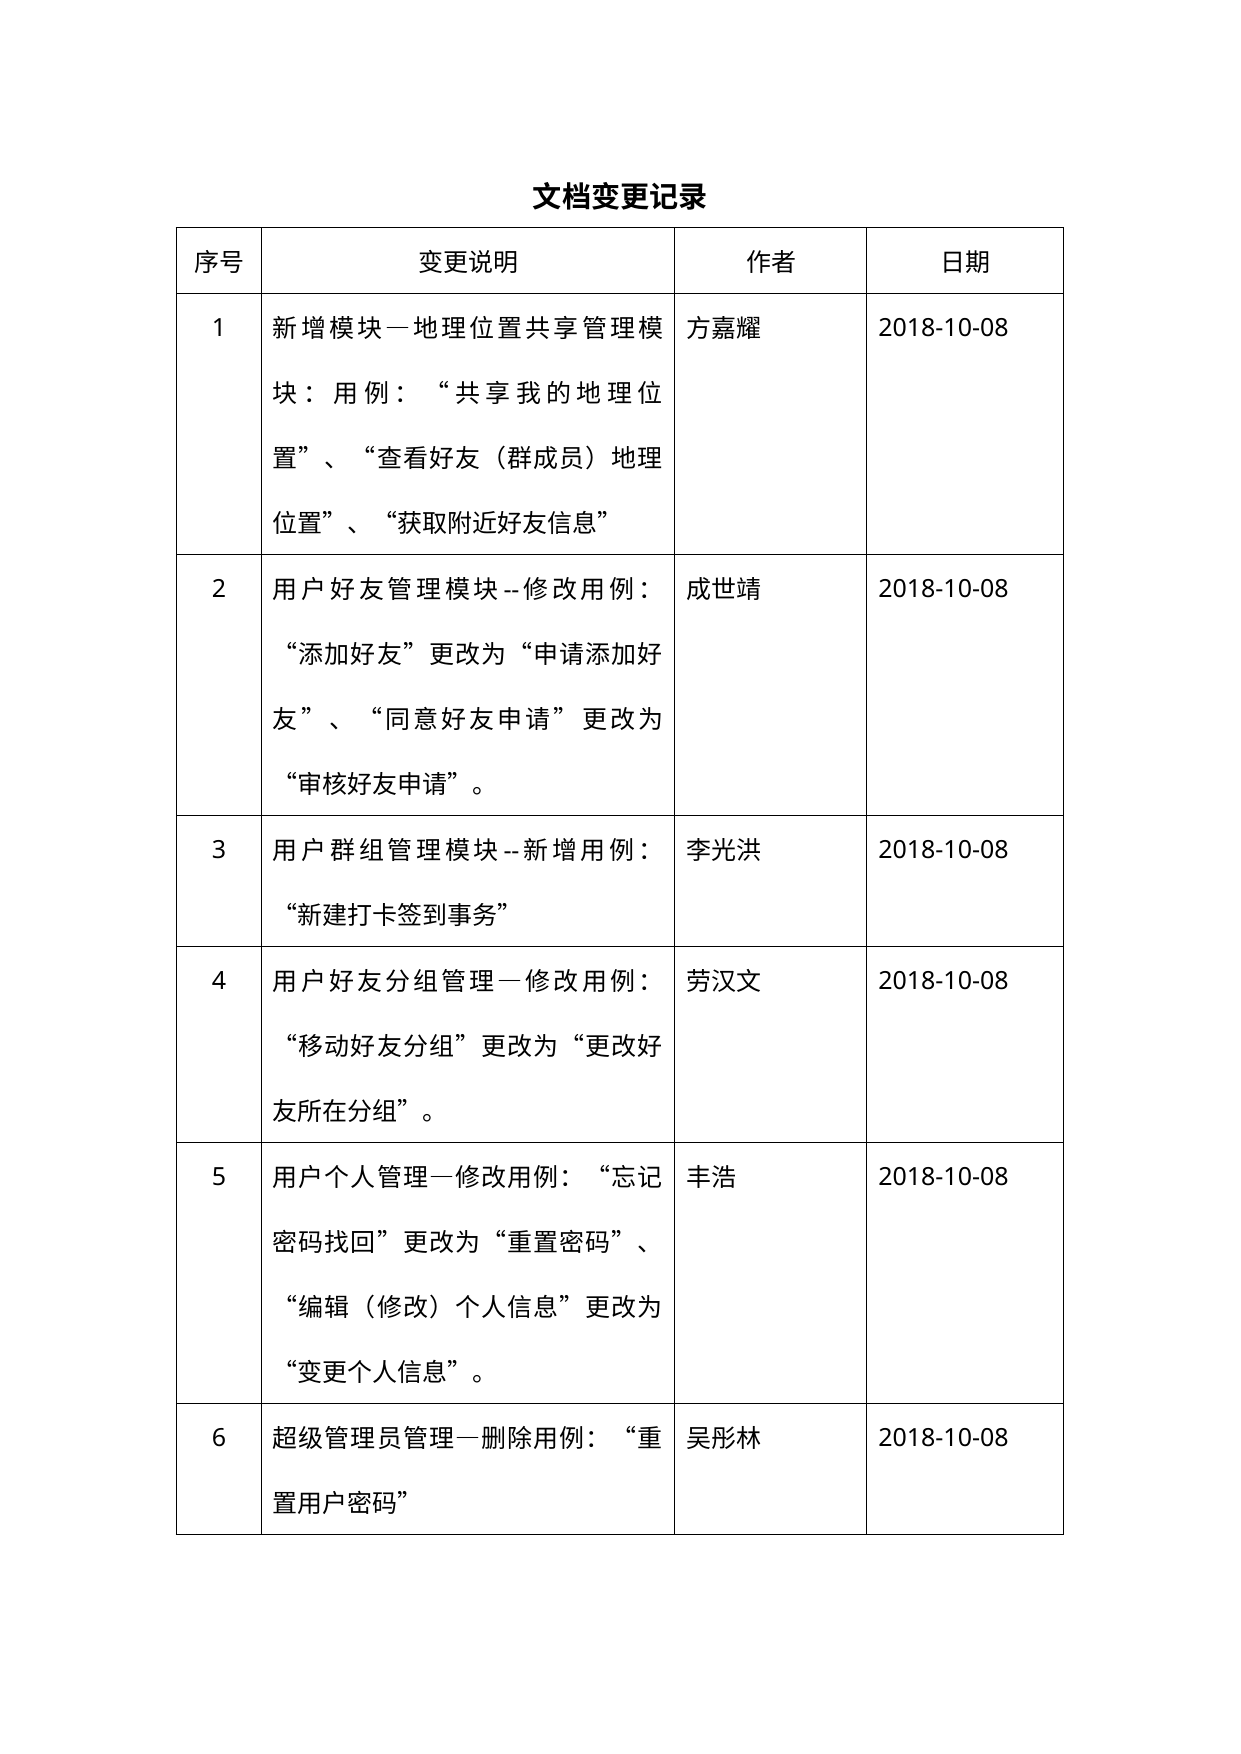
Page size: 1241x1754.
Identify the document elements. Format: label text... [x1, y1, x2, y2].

table_cell 新增模块—地理位置共享管理模块：用例：“共享我的地理位置”、“查看好友（群成员）地理位置”、“获取附近好友信息” [262, 294, 674, 554]
table_cell 2 [177, 555, 261, 815]
table_header 日期 [867, 228, 1063, 293]
table_cell 2018-10-08 [867, 555, 1063, 815]
table_cell 李光洪 [675, 816, 866, 946]
table_header 变更说明 [262, 228, 674, 293]
table_cell 用户群组管理模块--新增用例：“新建打卡签到事务” [262, 816, 674, 946]
table_cell 2018-10-08 [867, 947, 1063, 1142]
table_cell 劳汉文 [675, 947, 866, 1142]
table_cell 3 [177, 816, 261, 946]
table_cell 2018-10-08 [867, 294, 1063, 554]
table_cell 2018-10-08 [867, 816, 1063, 946]
table_cell 1 [177, 294, 261, 554]
table_cell 2018-10-08 [867, 1404, 1063, 1534]
table_cell 方嘉耀 [675, 294, 866, 554]
table_cell 2018-10-08 [867, 1143, 1063, 1403]
table_cell 吴彤林 [675, 1404, 866, 1534]
table_header 序号 [177, 228, 261, 293]
table_header 作者 [675, 228, 866, 293]
table_cell 成世靖 [675, 555, 866, 815]
table_cell 丰浩 [675, 1143, 866, 1403]
table_cell 5 [177, 1143, 261, 1403]
table_cell 6 [177, 1404, 261, 1534]
table_cell 用户好友分组管理—修改用例：“移动好友分组”更改为“更改好友所在分组”。 [262, 947, 674, 1142]
table_cell 用户个人管理—修改用例：“忘记密码找回”更改为“重置密码”、“编辑（修改）个人信息”更改为“变更个人信息”。 [262, 1143, 674, 1403]
table_cell 用户好友管理模块--修改用例：“添加好友”更改为“申请添加好友”、“同意好友申请”更改为“审核好友申请”。 [262, 555, 674, 815]
table_cell 4 [177, 947, 261, 1142]
table_cell 超级管理员管理—删除用例：“重置用户密码” [262, 1404, 674, 1534]
text 文档变更记录 [187, 162, 1053, 227]
